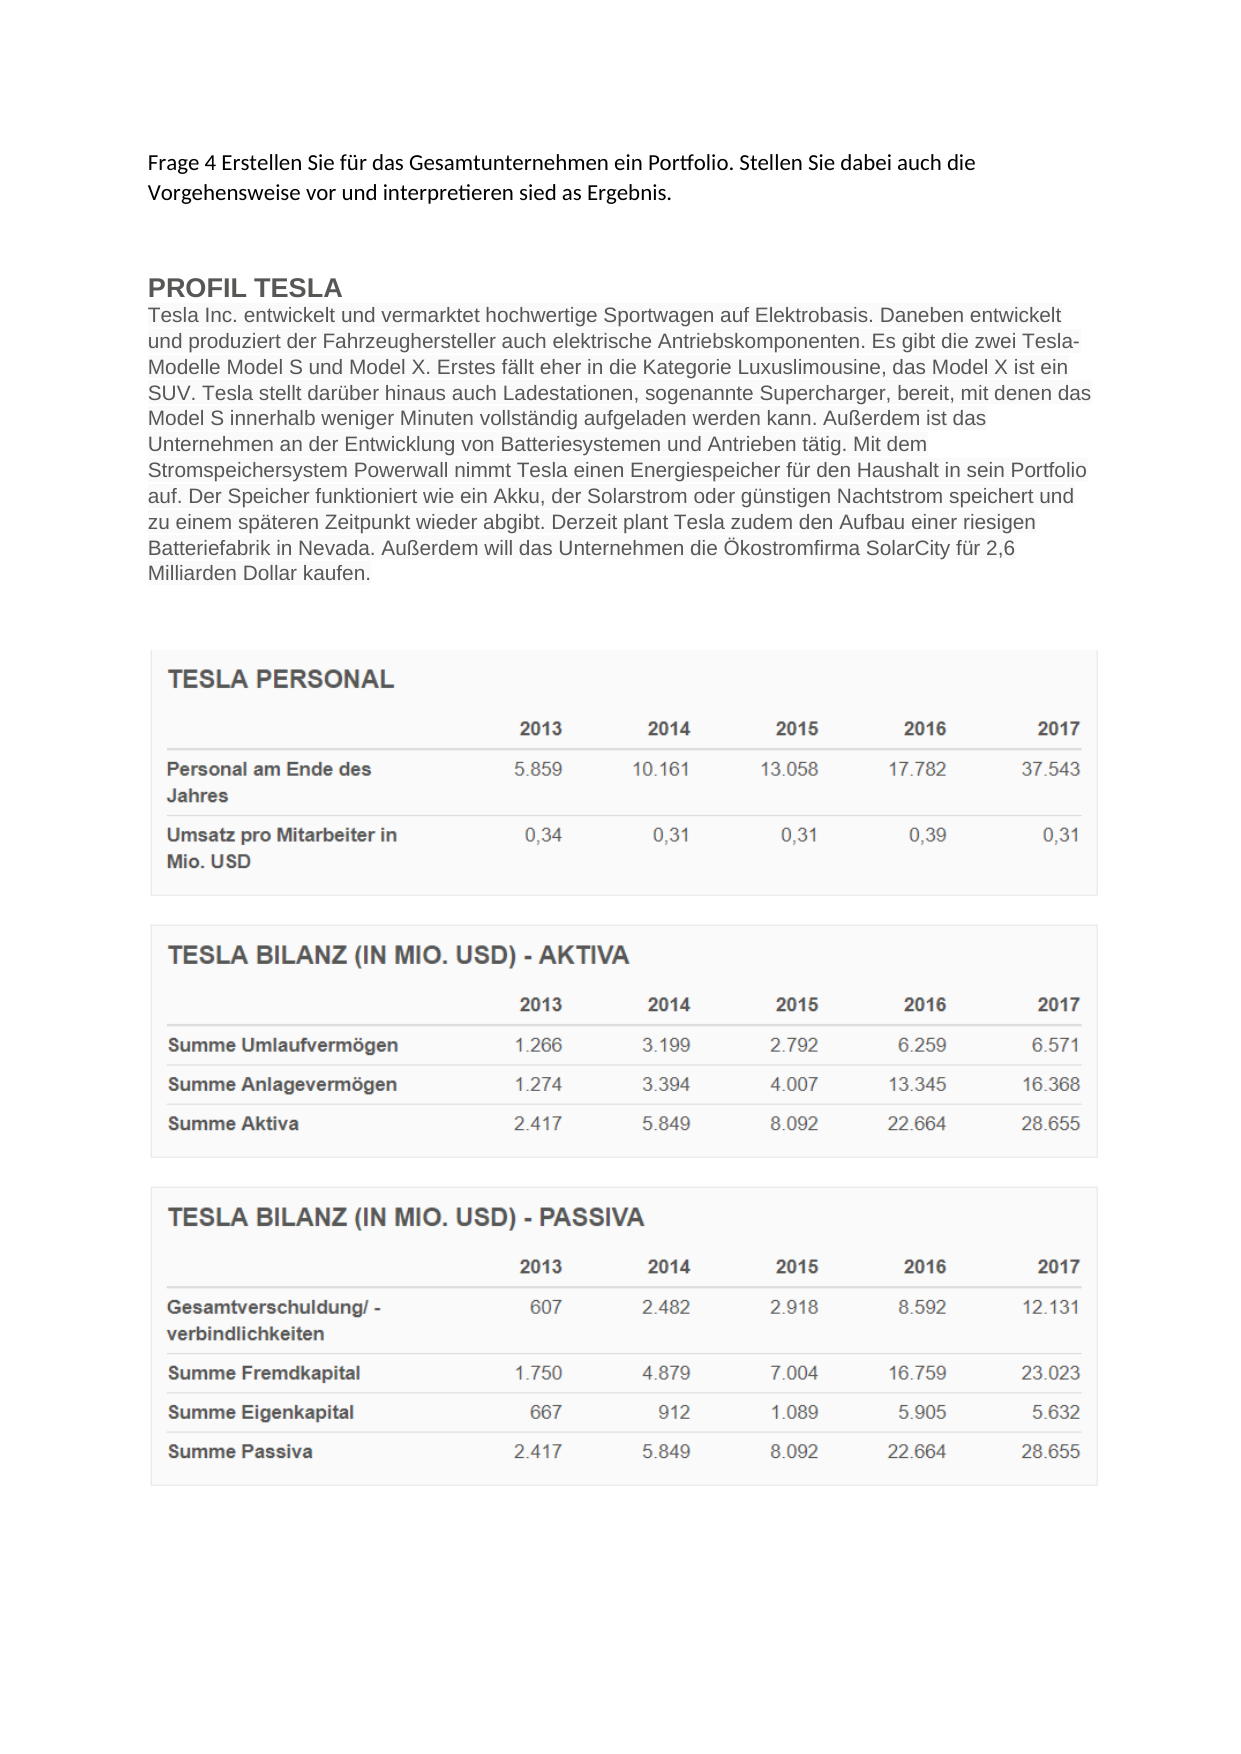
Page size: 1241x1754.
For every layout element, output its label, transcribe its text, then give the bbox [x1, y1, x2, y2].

text Tesla Inc. entwickelt und vermarktet hochwertige Sportwagen auf Elektrobasis. Daneben entwickelt und produziert der Fahrzeughersteller auch elektrische Antriebskomponenten. Es gibt die zwei Tesla-Modelle Model S und Model X. Erstes fällt eher in die Kategorie Luxuslimousine, das Model X ist ein SUV. Tesla stellt darüber hinaus auch Ladestationen, sogenannte Supercharger, bereit, mit denen das Model S innerhalb weniger Minuten vollständig aufgeladen werden kann. Außerdem ist das Unternehmen an der Entwicklung von Batteriesystemen und Antrieben tätig. Mit dem Stromspeichersystem Powerwall nimmt Tesla einen Energiespeicher für den Haushalt in sein Portfolio auf. Der Speicher funktioniert wie ein Akku, der Solarstrom oder günstigen Nachtstrom speichert und zu einem späteren Zeitpunkt wieder abgibt. Derzeit plant Tesla zudem den Aufbau einer riesigen Batteriefabrik in Nevada. Außerdem will das Unternehmen die Ökostromfirma SolarCity für 2,6 Milliarden Dollar kaufen. [148, 303, 1093, 585]
picture [147, 650, 1100, 1495]
text PROFIL TESLA [148, 272, 1093, 303]
text Frage 4 Erstellen Sie für das Gesamtunternehmen ein Portfolio. Stellen Sie dabei auch die Vorgehensweise vor und interpretieren sied as Ergebnis. [148, 148, 1093, 206]
